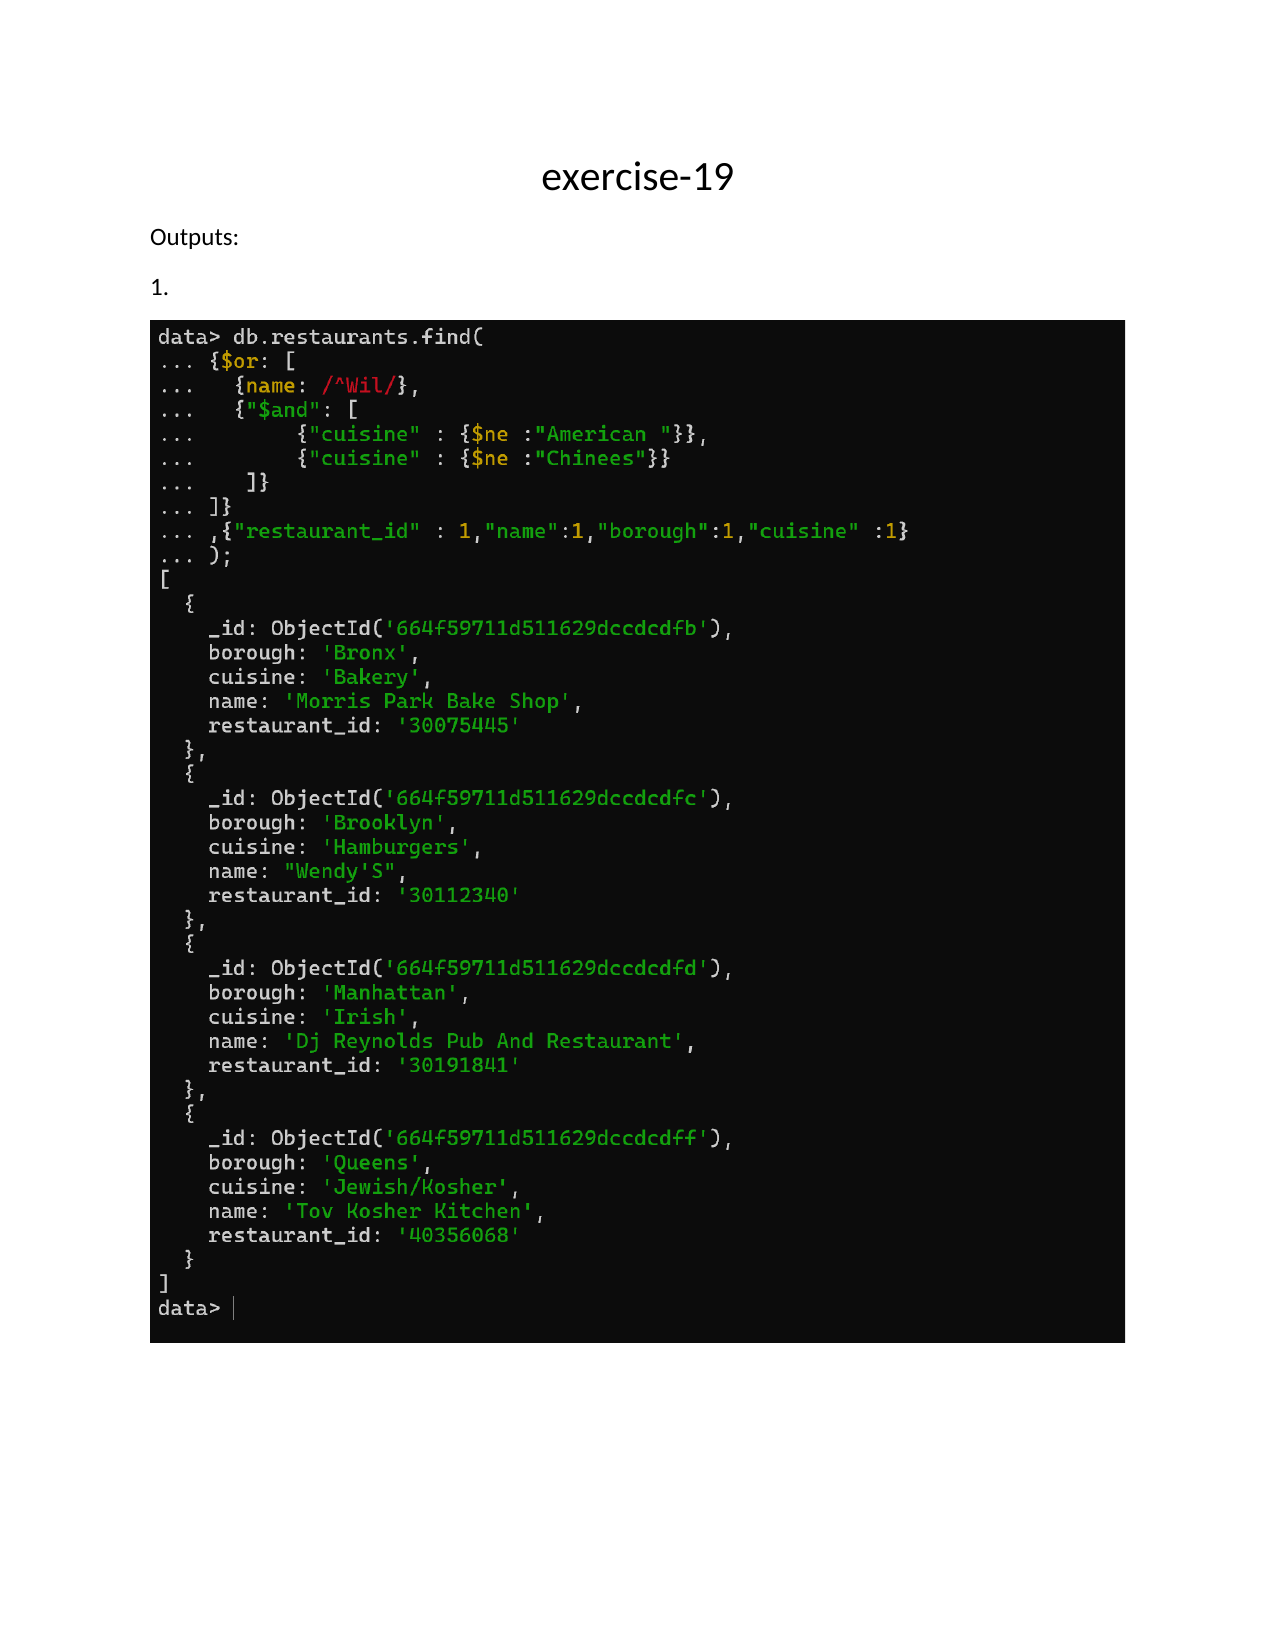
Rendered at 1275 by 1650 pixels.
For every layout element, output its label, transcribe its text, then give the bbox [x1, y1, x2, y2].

text 1. [150, 271, 1125, 302]
text Outputs: [150, 222, 1125, 252]
text exercise-19 [150, 150, 1125, 201]
picture [150, 320, 1125, 1343]
